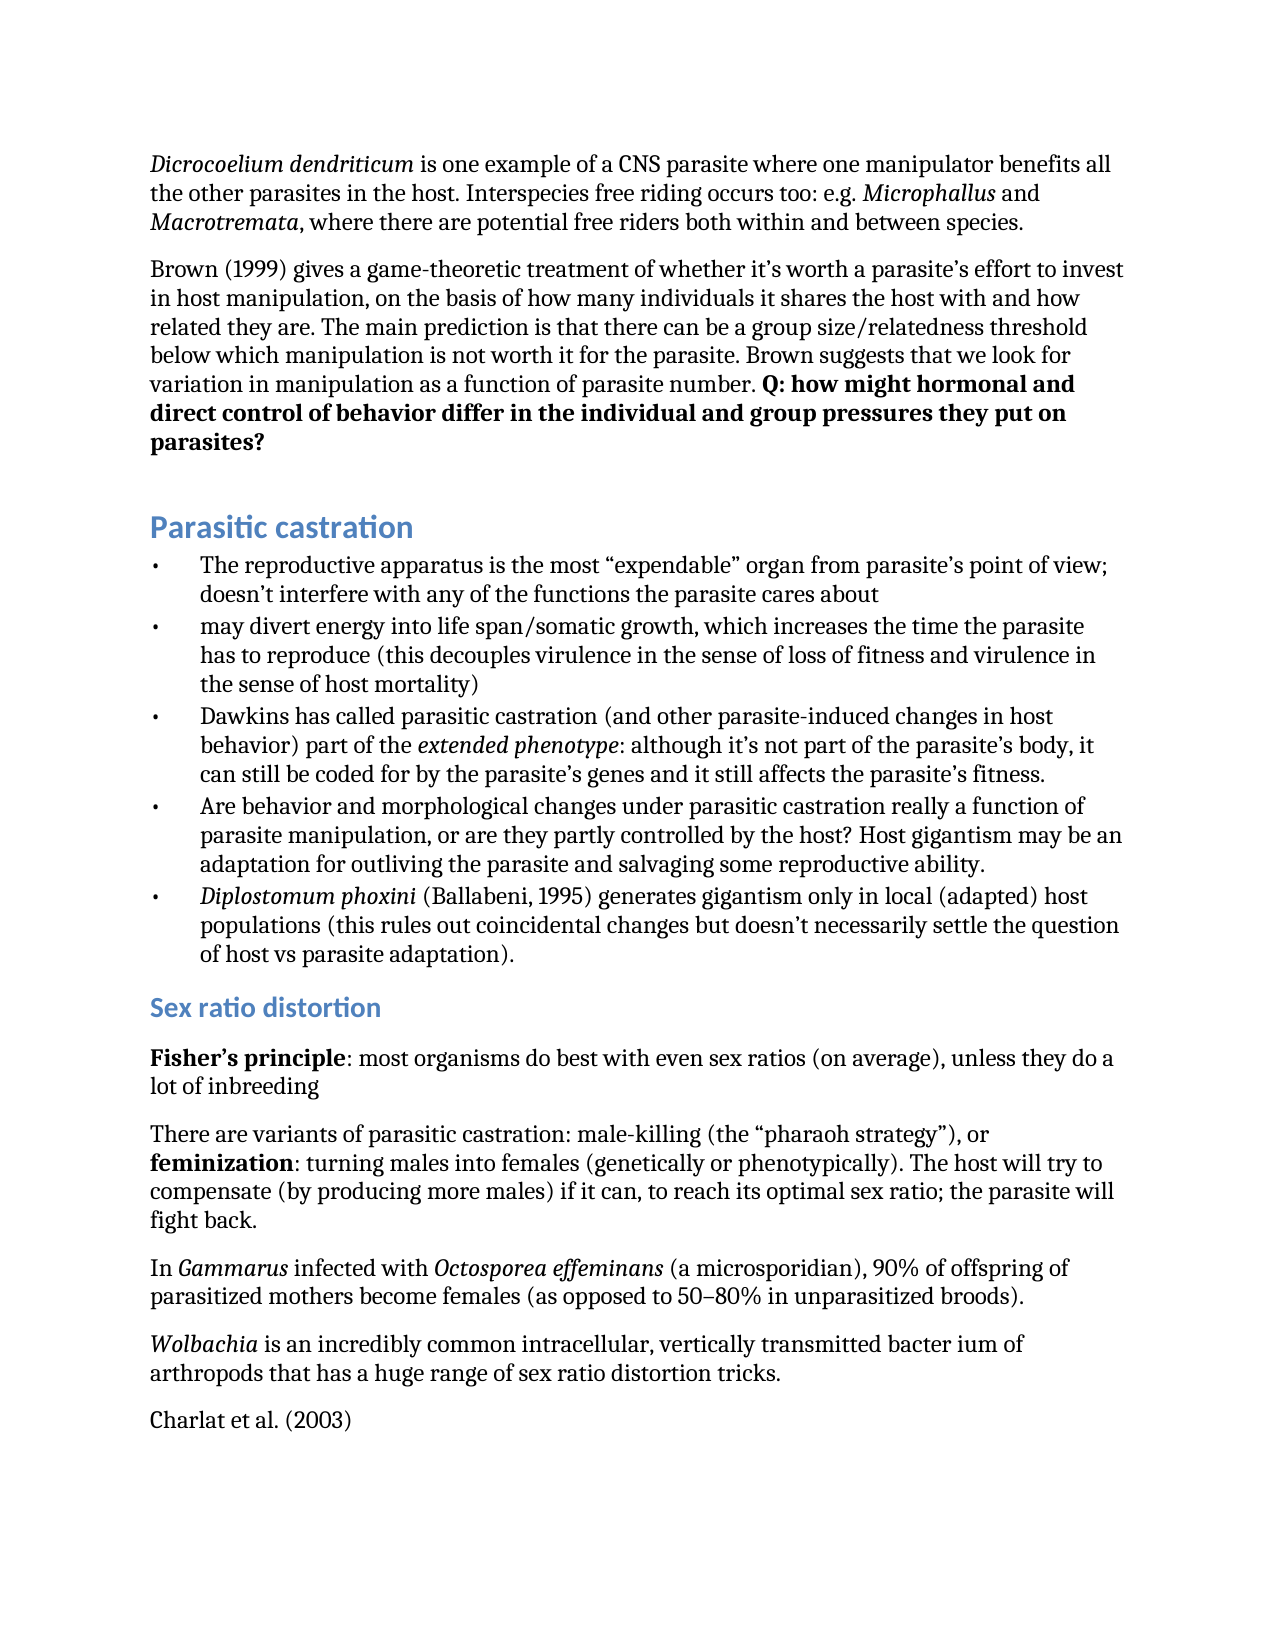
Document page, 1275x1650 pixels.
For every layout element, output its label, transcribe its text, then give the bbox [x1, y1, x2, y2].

list may divert energy into life span/somatic growth, which increases the time the parasite has to reproduce (this decouples virulence in the sense of loss of fitness and virulence in the sense of host mortality) [150, 612, 1125, 698]
text In Gammarus infected with Octosporea effeminans (a microsporidian), 90% of offspring of parasitized mothers become females (as opposed to 50–80% in unparasitized broods). [150, 1253, 1125, 1311]
list The reproductive apparatus is the most “expendable” organ from parasite’s point of view; doesn’t interfere with any of the functions the parasite cares about [150, 551, 1125, 608]
text Dicrocoelium dendriticum is one example of a CNS parasite where one manipulator benefits all the other parasites in the host. Interspecies free riding occurs too: e.g. Microphallus and Macrotremata, where there are potential free riders both within and between species. [150, 150, 1125, 236]
subtitle Sex ratio distortion [150, 989, 1125, 1025]
list Dawkins has called parasitic castration (and other parasite-induced changes in host behavior) part of the extended phenotype: although it’s not part of the parasite’s body, it can still be coded for by the parasite’s genes and it still affects the parasite’s fitness. [150, 702, 1125, 788]
text Brown (1999) gives a game-theoretic treatment of whether it’s worth a parasite’s effort to invest in host manipulation, on the basis of how many individuals it shares the host with and how related they are. The main prediction is that there can be a group size/relatedness threshold below which manipulation is not worth it for the parasite. Brown suggests that we look for variation in manipulation as a function of parasite number. Q: how might hormonal and direct control of behavior differ in the individual and group pressures they put on parasites? [150, 255, 1125, 456]
text Charlat et al. (2003) [150, 1406, 1125, 1435]
list Diplostomum phoxini (Ballabeni, 1995) generates gigantism only in local (adapted) host populations (this rules out coincidental changes but doesn’t necessarily settle the question of host vs parasite adaptation). [150, 882, 1125, 968]
text Wolbachia is an incredibly common intracellular, vertically transmitted bacter ium of arthropods that has a huge range of sex ratio distortion tricks. [150, 1330, 1125, 1387]
text Fisher’s principle: most organisms do best with even sex ratios (on average), unless they do a lot of inbreeding [150, 1043, 1125, 1101]
text There are variants of parasitic castration: male-killing (the “pharaoh strategy”), or feminization: turning males into females (genetically or phenotypically). The host will try to compensate (by producing more males) if it can, to reach its optimal sex ratio; the parasite will fight back. [150, 1120, 1125, 1235]
list Are behavior and morphological changes under parasitic castration really a function of parasite manipulation, or are they partly controlled by the host? Host gigantism may be an adaptation for outliving the parasite and salvaging some reproductive ability. [150, 792, 1125, 878]
subtitle Parasitic castration [150, 506, 1125, 547]
